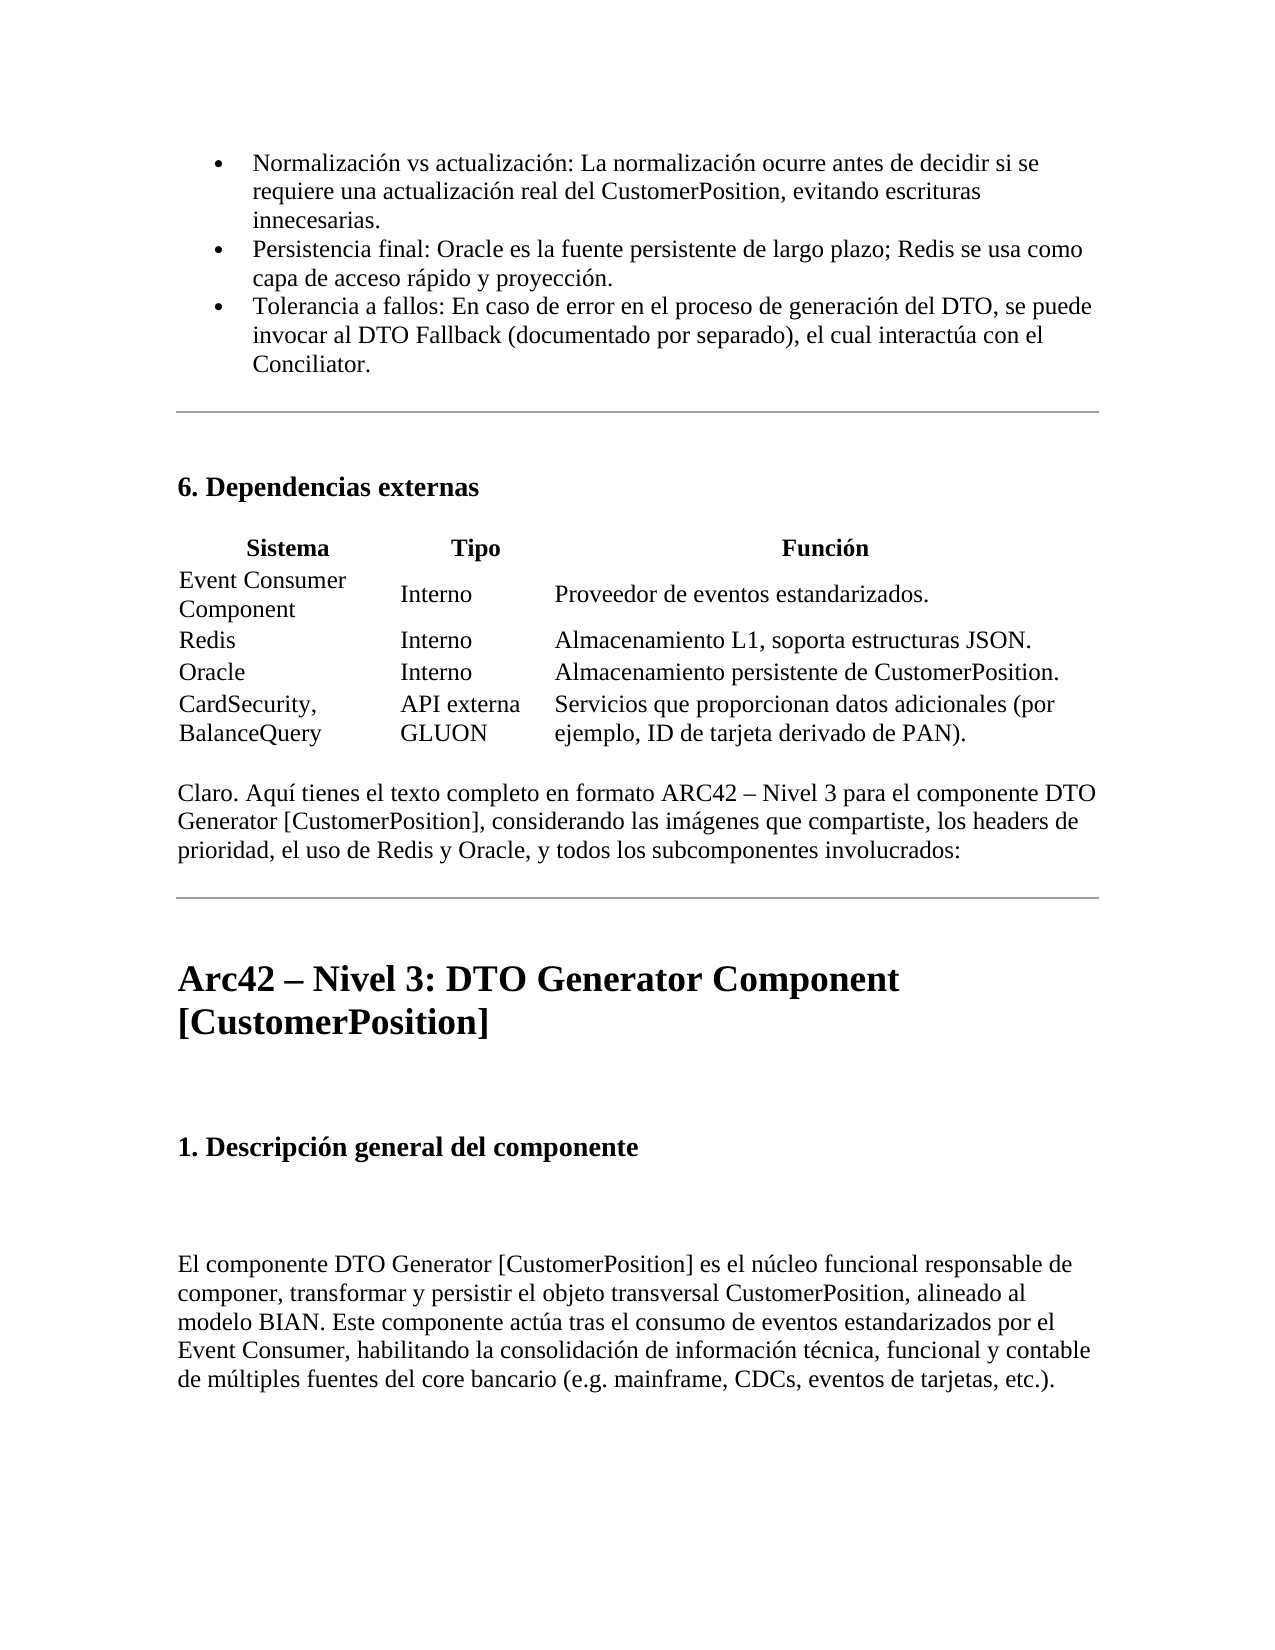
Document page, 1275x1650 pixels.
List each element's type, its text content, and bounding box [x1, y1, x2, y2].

table_cell Redis [177, 624, 399, 656]
table_header Sistema [177, 532, 399, 563]
text Claro. Aquí tienes el texto completo en formato ARC42 – Nivel 3 para el componente DTO Generator [CustomerPosition], considerando las imágenes que compartiste, los headers de prioridad, el uso de Redis y Oracle, y todos los subcomponentes involucrados: [177, 778, 1098, 864]
table_cell Interno [399, 564, 553, 624]
table_cell Oracle [177, 656, 399, 688]
list Tolerancia a fallos: En caso de error en el proceso de generación del DTO, se puede invocar al DTO Fallback (documentado por separado), el cual interactúa con el Conciliator. [215, 291, 1098, 378]
table_cell Almacenamiento L1, soporta estructuras JSON. [553, 624, 1098, 656]
table_cell API externa GLUON [399, 688, 553, 748]
table_cell Almacenamiento persistente de CustomerPosition. [553, 656, 1098, 688]
table_cell Event Consumer Component [177, 564, 399, 624]
table_cell Servicios que proporcionan datos adicionales (por ejemplo, ID de tarjeta derivado de PAN). [553, 688, 1098, 748]
list Persistencia final: Oracle es la fuente persistente de largo plazo; Redis se usa como capa de acceso rápido y proyección. [215, 234, 1098, 291]
table_header Tipo [399, 532, 553, 563]
table_header Función [553, 532, 1098, 563]
text Arc42 – Nivel 3: DTO Generator Component [CustomerPosition] [177, 956, 1098, 1042]
table_cell Interno [399, 656, 553, 688]
text El componente DTO Generator [CustomerPosition] es el núcleo funcional responsable de componer, transformar y persistir el objeto transversal CustomerPosition, alineado al modelo BIAN. Este componente actúa tras el consumo de eventos estandarizados por el Event Consumer, habilitando la consolidación de información técnica, funcional y contable de múltiples fuentes del core bancario (e.g. mainframe, CDCs, eventos de tarjetas, etc.). [177, 1249, 1098, 1393]
list Normalización vs actualización: La normalización ocurre antes de decidir si se requiere una actualización real del CustomerPosition, evitando escrituras innecesarias. [215, 148, 1098, 234]
table_cell CardSecurity, BalanceQuery [177, 688, 399, 748]
text 1. Descripción general del componente [177, 1129, 1098, 1162]
table_cell Interno [399, 624, 553, 656]
table_cell Proveedor de eventos estandarizados. [553, 564, 1098, 624]
text 6. Dependencias externas [177, 470, 1098, 502]
